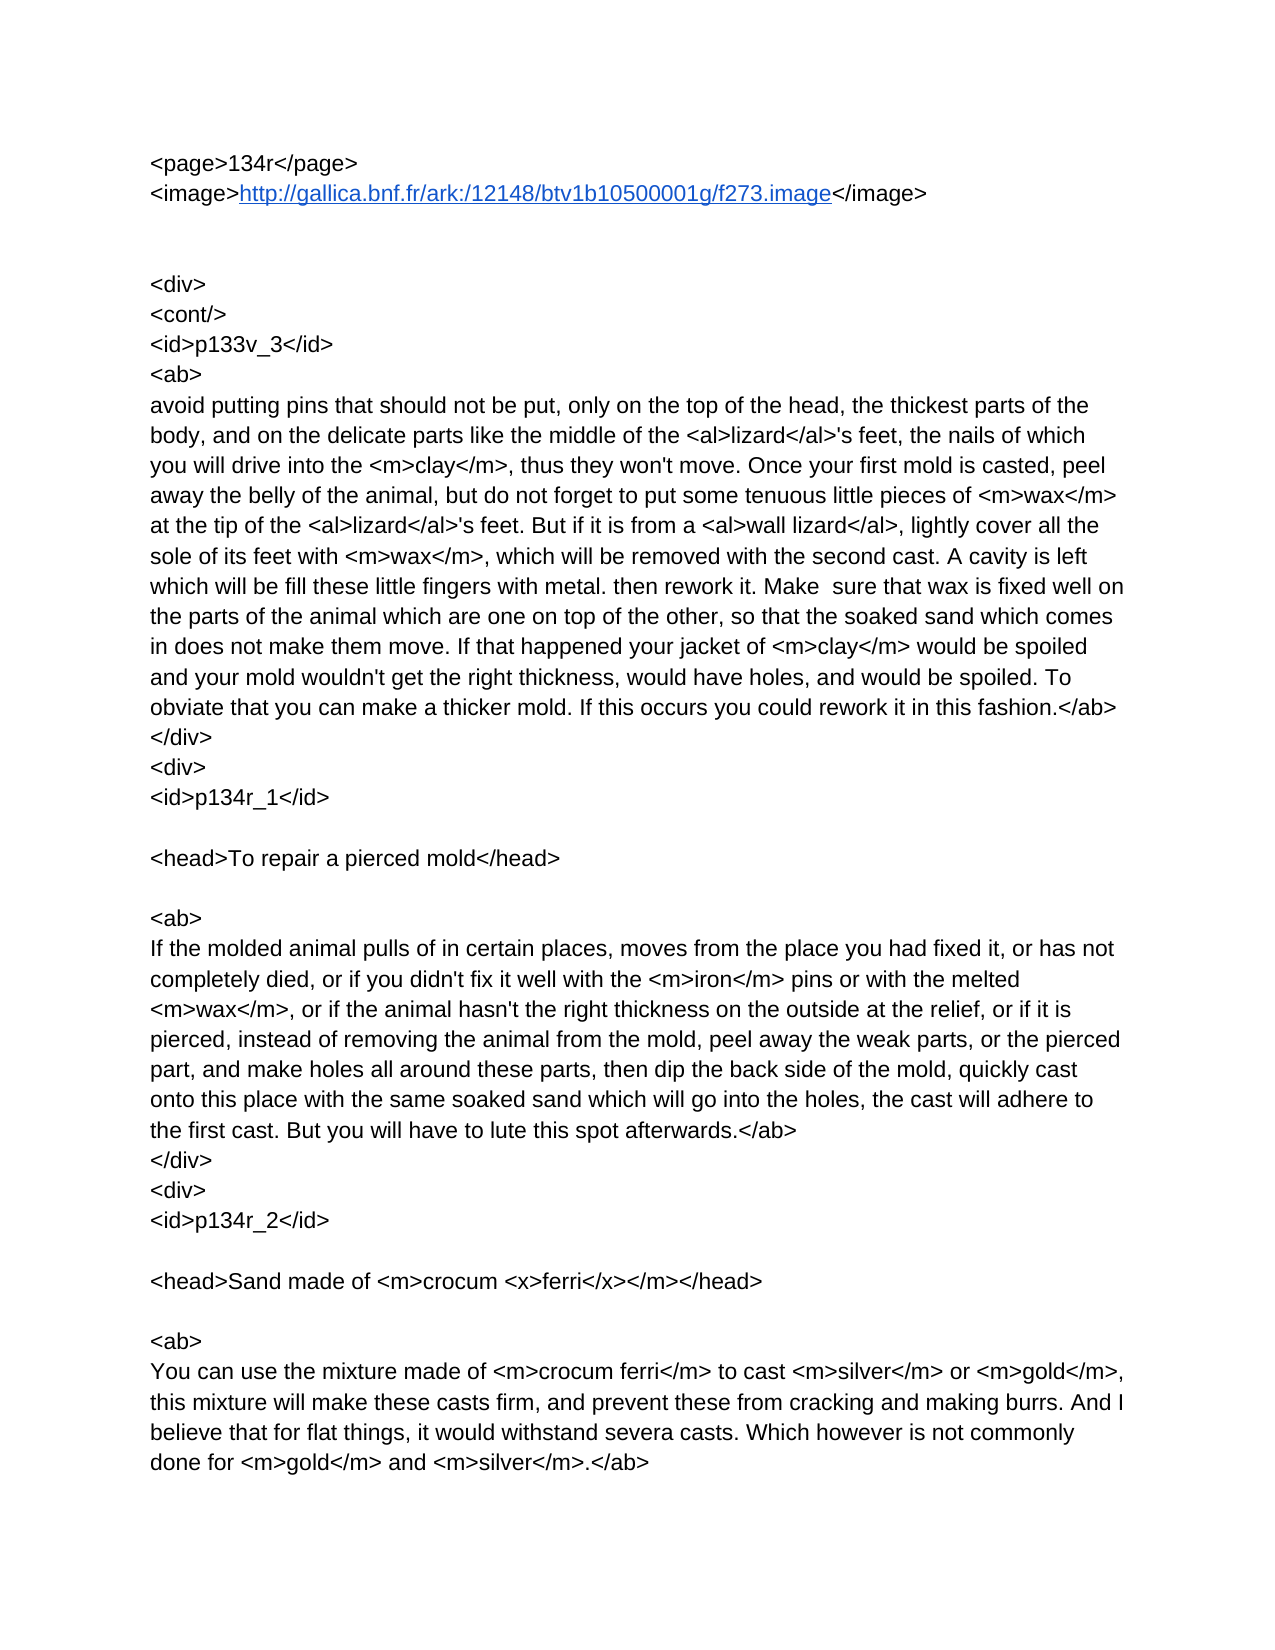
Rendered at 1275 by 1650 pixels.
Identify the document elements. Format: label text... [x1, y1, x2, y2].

text <head>Sand made of <m>crocum <x>ferri</x></m></head> [150, 1268, 1125, 1294]
text You can use the mixture made of <m>crocum ferri</m> to cast <m>silver</m> or <m>gold</m>, this mixture will make these casts firm, and prevent these from cracking and making burrs. And I believe that for flat things, it would withstand severa casts. Which however is not commonly done for <m>gold</m> and <m>silver</m>.</ab> [150, 1358, 1125, 1475]
text <image>http://gallica.bnf.fr/ark:/12148/btv1b10500001g/f273.image</image> [150, 180, 1125, 207]
text <head>To repair a pierced mold</head> [150, 845, 1125, 871]
text <page>134r</page> [150, 150, 1125, 176]
text <cont/> [150, 301, 1125, 327]
text <ab> [150, 361, 1125, 388]
text <id>p134r_2</id> [150, 1207, 1125, 1234]
text <div> [150, 754, 1125, 781]
text <ab> [150, 1328, 1125, 1354]
text <div> [150, 271, 1125, 297]
text <id>p134r_1</id> [150, 784, 1125, 811]
text </div> [150, 724, 1125, 750]
text <ab> [150, 905, 1125, 932]
text If the molded animal pulls of in certain places, moves from the place you had fixed it, or has not completely died, or if you didn't fix it well with the <m>iron</m> pins or with the melted <m>wax</m>, or if the animal hasn't the right thickness on the outside at the relief, or if it is pierced, instead of removing the animal from the mold, peel away the weak parts, or the pierced part, and make holes all around these parts, then dip the back side of the mold, quickly cast onto this place with the same soaked sand which will go into the holes, the cast will adhere to the first cast. But you will have to lute this spot afterwards.</ab> [150, 935, 1125, 1143]
text avoid putting pins that should not be put, only on the top of the head, the thickest parts of the body, and on the delicate parts like the middle of the <al>lizard</al>'s feet, the nails of which you will drive into the <m>clay</m>, thus they won't move. Once your first mold is casted, peel away the belly of the animal, but do not forget to put some tenuous little pieces of <m>wax</m> at the tip of the <al>lizard</al>'s feet. But if it is from a <al>wall lizard</al>, lightly cover all the sole of its feet with <m>wax</m>, which will be removed with the second cast. A cavity is left which will be fill these little fingers with metal. then rework it. Make sure that wax is fixed well on the parts of the animal which are one on top of the other, so that the soaked sand which comes in does not make them move. If that happened your jacket of <m>clay</m> would be spoiled and your mold wouldn't get the right thickness, would have holes, and would be spoiled. To obviate that you can make a thicker mold. If this occurs you could rework it in this fashion.</ab> [150, 392, 1125, 720]
text <div> [150, 1177, 1125, 1203]
text </div> [150, 1147, 1125, 1173]
text <id>p133v_3</id> [150, 331, 1125, 358]
